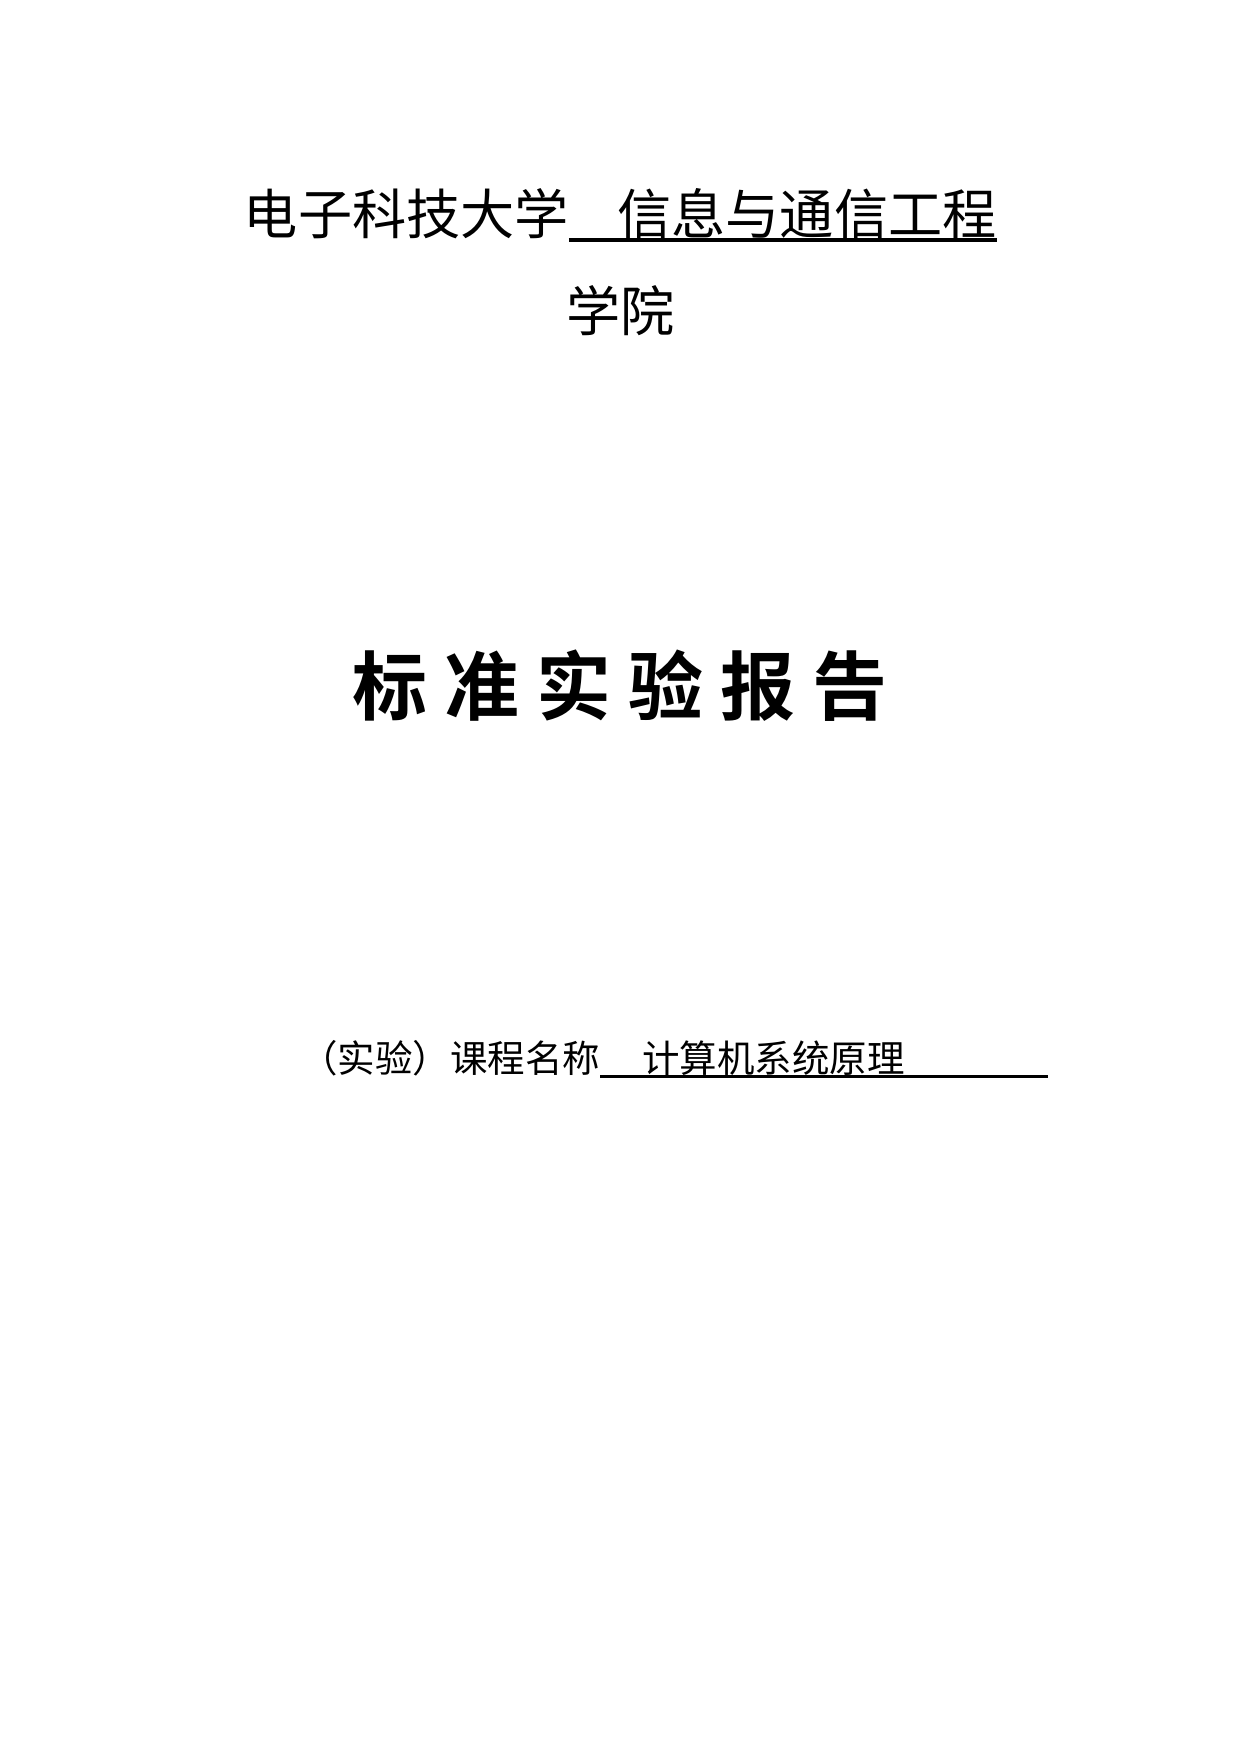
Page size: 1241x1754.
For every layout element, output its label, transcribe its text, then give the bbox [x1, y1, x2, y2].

text 标 准 实 验 报 告 [187, 617, 1053, 747]
text 电子科技大学 信息与通信工程 学院 [187, 162, 1053, 357]
text （实验）课程名称 计算机系统原理 [187, 1023, 1053, 1088]
